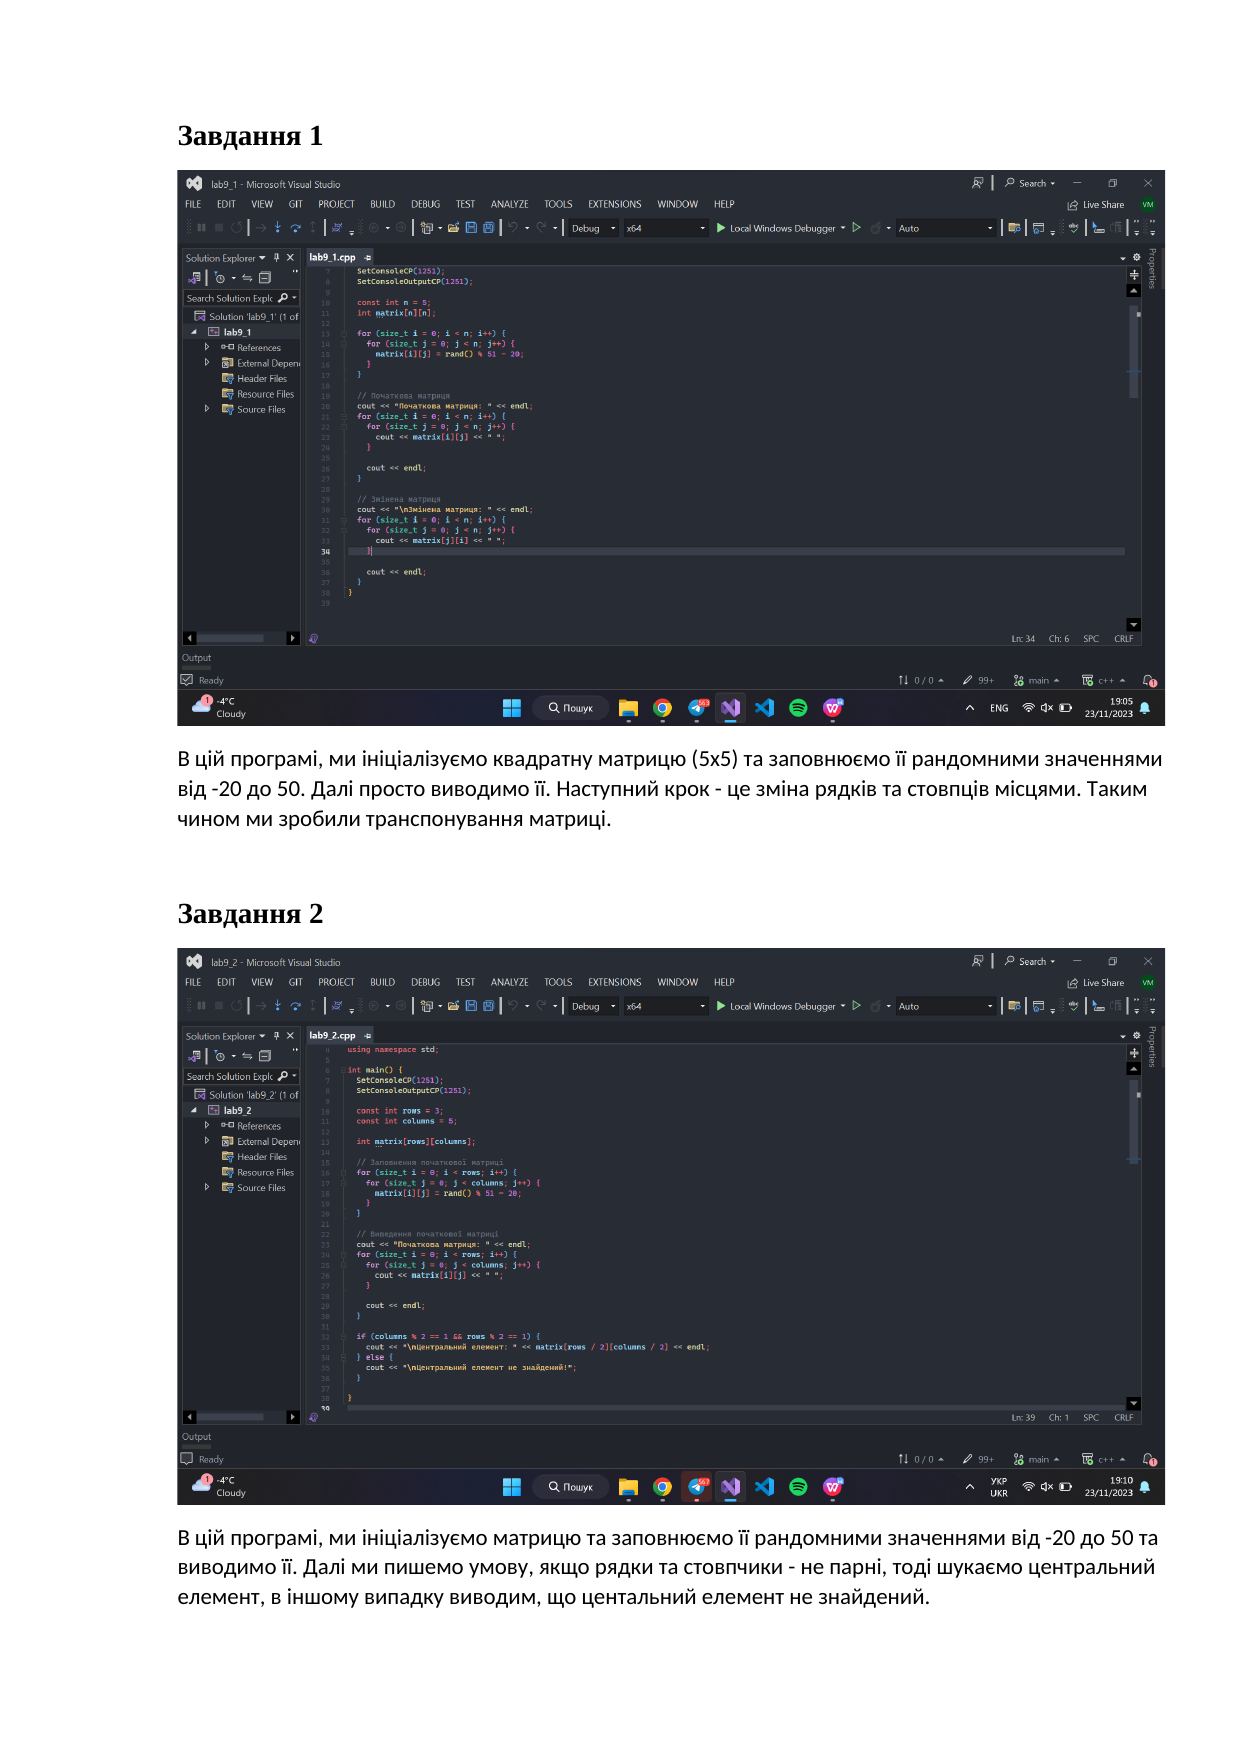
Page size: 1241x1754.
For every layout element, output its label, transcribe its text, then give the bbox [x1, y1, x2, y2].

text Завдання 2 [177, 896, 1165, 930]
text В цій програмі, ми ініціалізуємо квадратну матрицю (5х5) та заповнюємо її рандомними значеннями від -20 до 50. Далі просто виводимо її. Наступний крок - це зміна рядків та стовпців місцями. Таким чином ми зробили транспонування матриці. [177, 744, 1165, 832]
text Завдання 1 [177, 118, 1165, 152]
picture [177, 170, 1166, 726]
text В цій програмі, ми ініціалізуємо матрицю та заповнюємо її рандомними значеннями від -20 до 50 та виводимо її. Далі ми пишемо умову, якщо рядки та стовпчики - не парні, тоді шукаємо центральний елемент, в іншому випадку виводим, що центальний елемент не знайдений. [177, 1523, 1165, 1610]
picture [177, 948, 1166, 1505]
